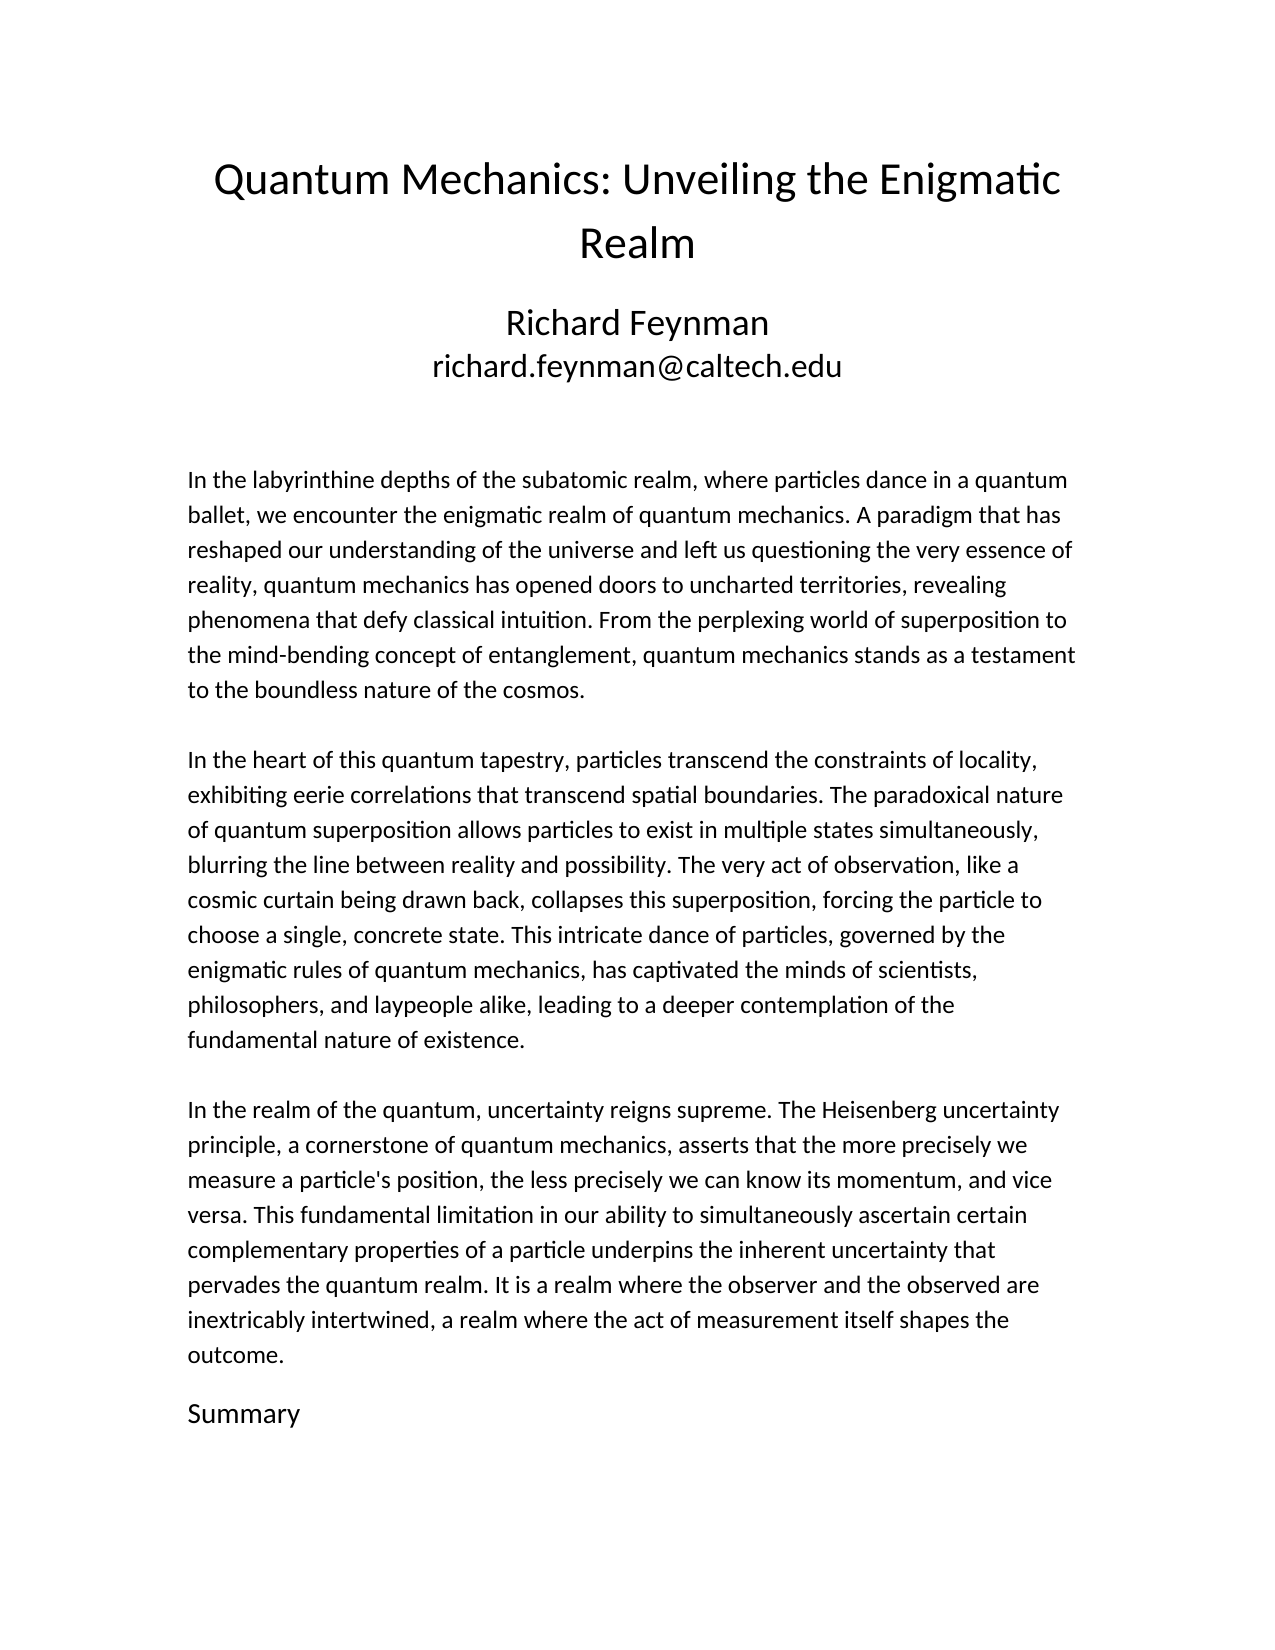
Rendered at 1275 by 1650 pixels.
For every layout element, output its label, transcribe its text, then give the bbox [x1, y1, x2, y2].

text Quantum Mechanics: Unveiling the Enigmatic Realm [187, 150, 1087, 270]
text Summary [187, 1395, 1087, 1430]
text Richard Feynman [187, 299, 1087, 345]
text richard.feynman@caltech.edu [187, 345, 1087, 386]
text In the labyrinthine depths of the subatomic realm, where particles dance in a quantum ballet, we encounter the enigmatic realm of quantum mechanics. A paradigm that has reshaped our understanding of the universe and left us questioning the very essence of reality, quantum mechanics has opened doors to uncharted territories, revealing phenomena that defy classical intuition. From the perplexing world of superposition to the mind-bending concept of entanglement, quantum mechanics stands as a testament to the boundless nature of the cosmos. In the heart of this quantum tapestry, particles transcend the constraints of locality, exhibiting eerie correlations that transcend spatial boundaries. The paradoxical nature of quantum superposition allows particles to exist in multiple states simultaneously, blurring the line between reality and possibility. The very act of observation, like a cosmic curtain being drawn back, collapses this superposition, forcing the particle to choose a single, concrete state. This intricate dance of particles, governed by the enigmatic rules of quantum mechanics, has captivated the minds of scientists, philosophers, and laypeople alike, leading to a deeper contemplation of the fundamental nature of existence. In the realm of the quantum, uncertainty reigns supreme. The Heisenberg uncertainty principle, a cornerstone of quantum mechanics, asserts that the more precisely we measure a particle's position, the less precisely we can know its momentum, and vice versa. This fundamental limitation in our ability to simultaneously ascertain certain complementary properties of a particle underpins the inherent uncertainty that pervades the quantum realm. It is a realm where the observer and the observed are inextricably intertwined, a realm where the act of measurement itself shapes the outcome. [187, 464, 1087, 1369]
